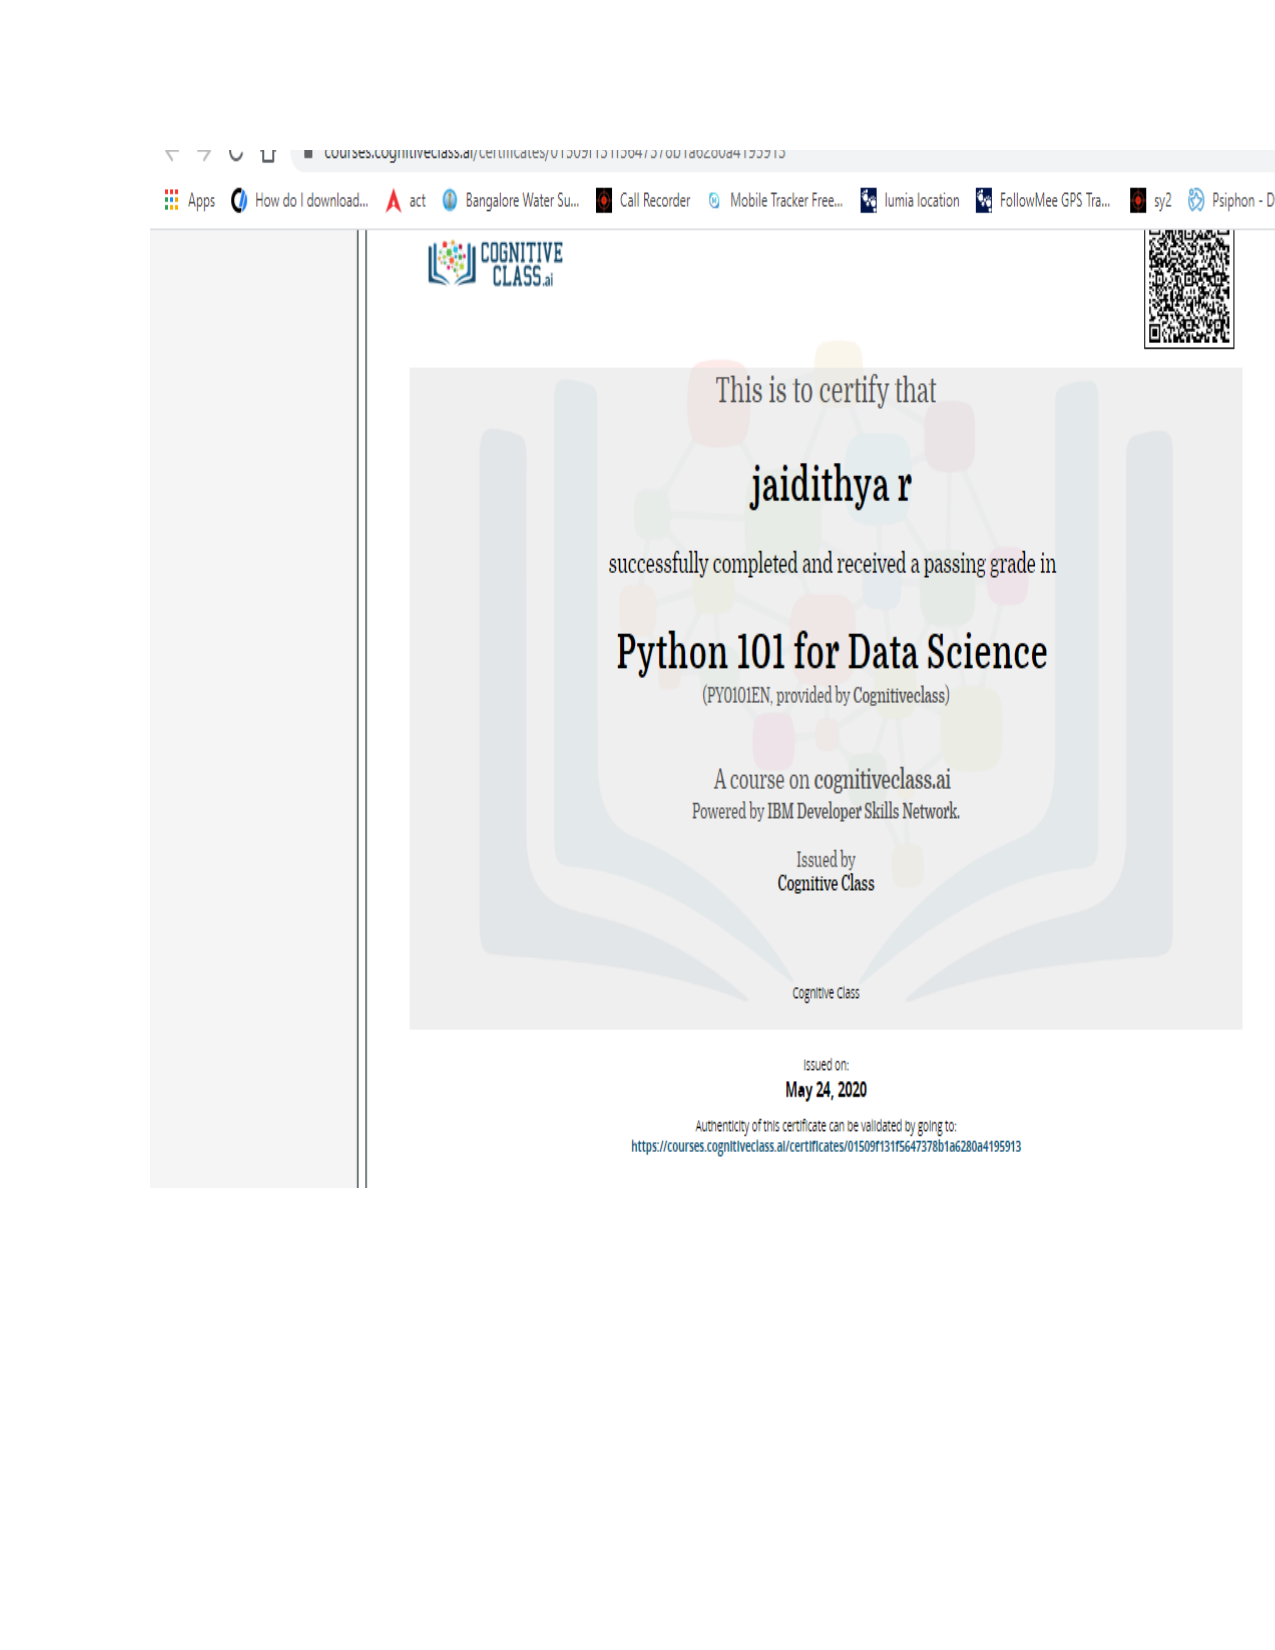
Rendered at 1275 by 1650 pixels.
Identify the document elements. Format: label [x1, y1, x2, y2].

picture [150, 150, 1275, 1188]
